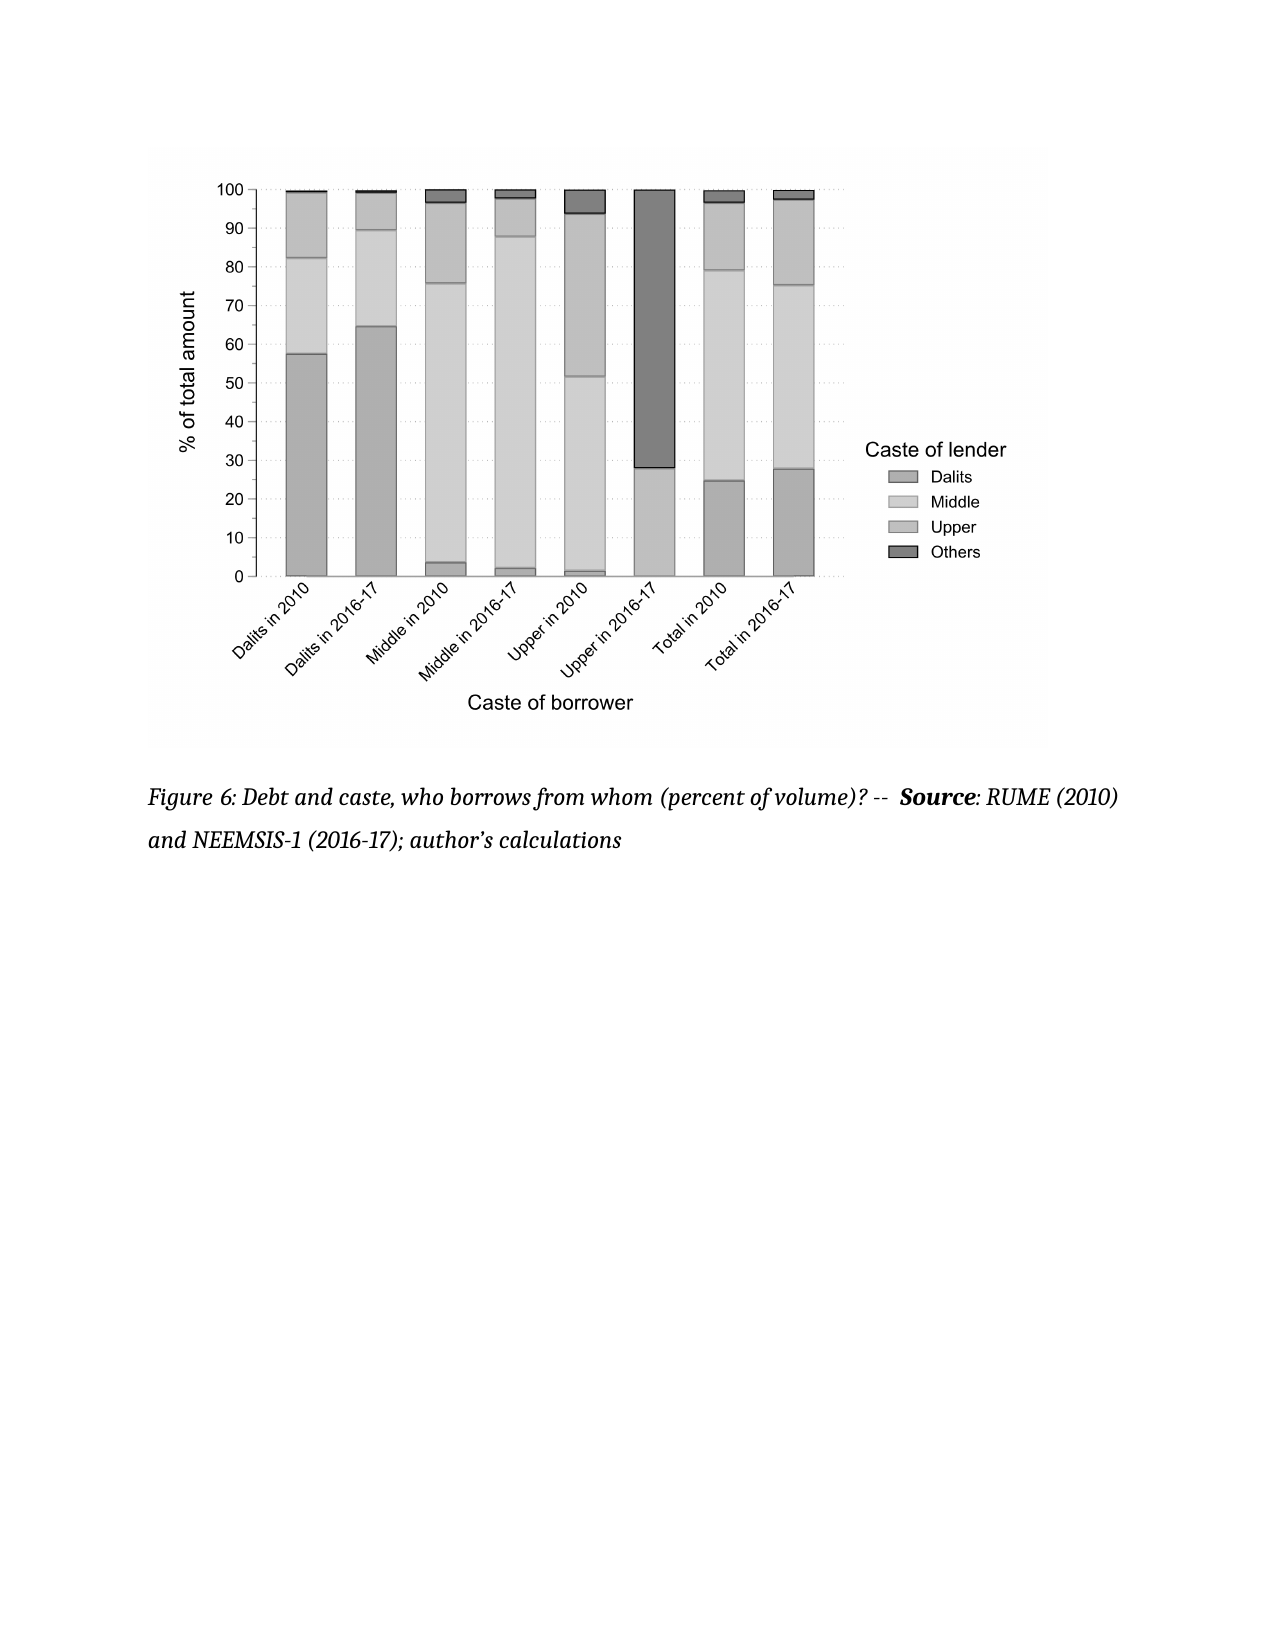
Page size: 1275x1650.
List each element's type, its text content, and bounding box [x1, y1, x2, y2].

picture [147, 147, 1048, 748]
text Figure 6: Debt and caste, who borrows from whom (percent of volume)? -- Source: RUME (2010) and NEEMSIS-1 (2016-17); author’s calculations [148, 783, 1127, 855]
